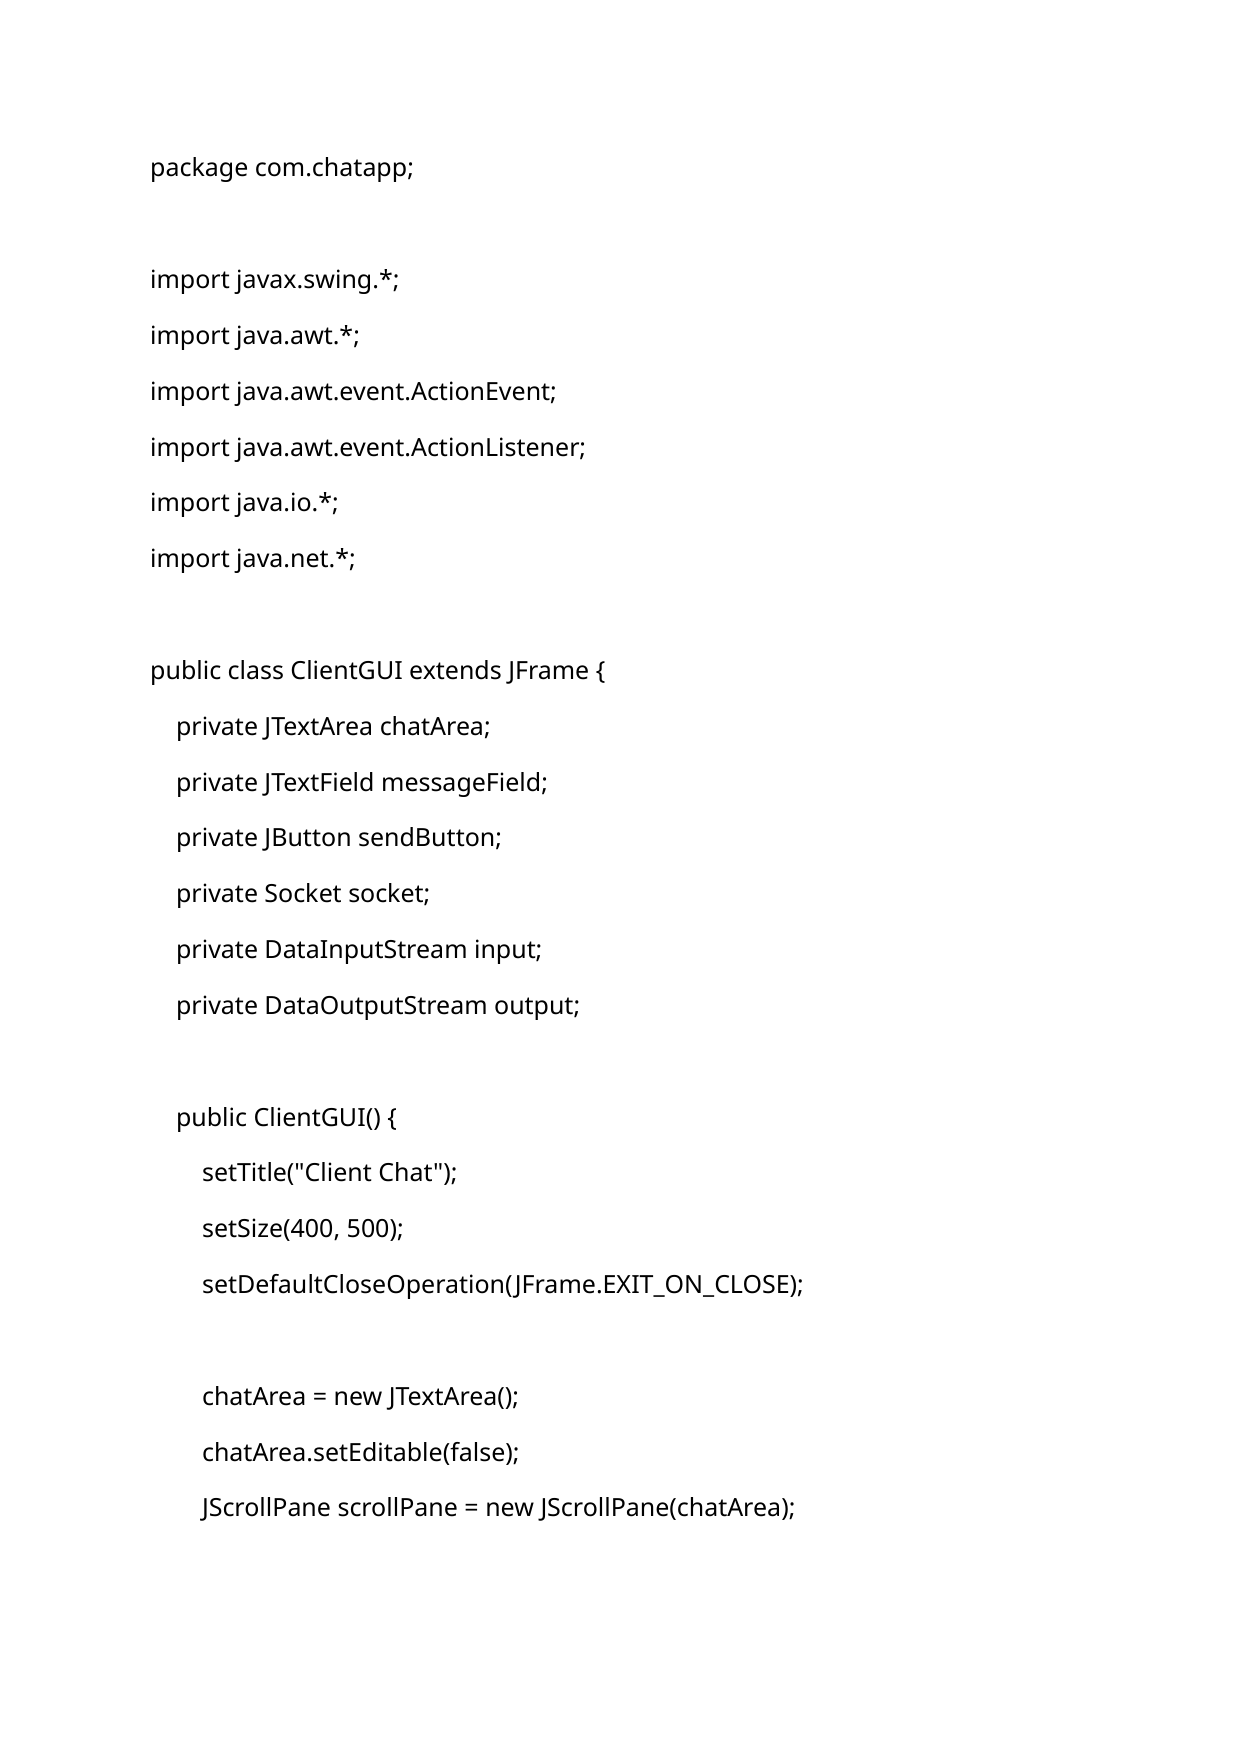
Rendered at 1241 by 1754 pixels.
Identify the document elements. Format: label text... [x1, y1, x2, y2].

text private JTextArea chatArea; [150, 708, 1090, 742]
text import java.awt.event.ActionEvent; [150, 373, 1090, 407]
text import javax.swing.*; [150, 262, 1090, 296]
text private DataInputStream input; [150, 932, 1090, 966]
text import java.net.*; [150, 541, 1090, 575]
text private JTextField messageField; [150, 764, 1090, 798]
text chatArea.setEditable(false); [150, 1434, 1090, 1468]
text JScrollPane scrollPane = new JScrollPane(chatArea); [150, 1490, 1090, 1524]
text private JButton sendButton; [150, 820, 1090, 854]
text setTitle("Client Chat"); [150, 1155, 1090, 1189]
text setDefaultCloseOperation(JFrame.EXIT_ON_CLOSE); [150, 1267, 1090, 1301]
text import java.io.*; [150, 485, 1090, 519]
text import java.awt.event.ActionListener; [150, 429, 1090, 463]
text import java.awt.*; [150, 317, 1090, 352]
text package com.chatapp; [150, 150, 1090, 184]
text public class ClientGUI extends JFrame { [150, 652, 1090, 687]
text private Socket socket; [150, 876, 1090, 910]
text setSize(400, 500); [150, 1211, 1090, 1245]
text chatArea = new JTextArea(); [150, 1378, 1090, 1412]
text public ClientGUI() { [150, 1099, 1090, 1133]
text private DataOutputStream output; [150, 987, 1090, 1022]
